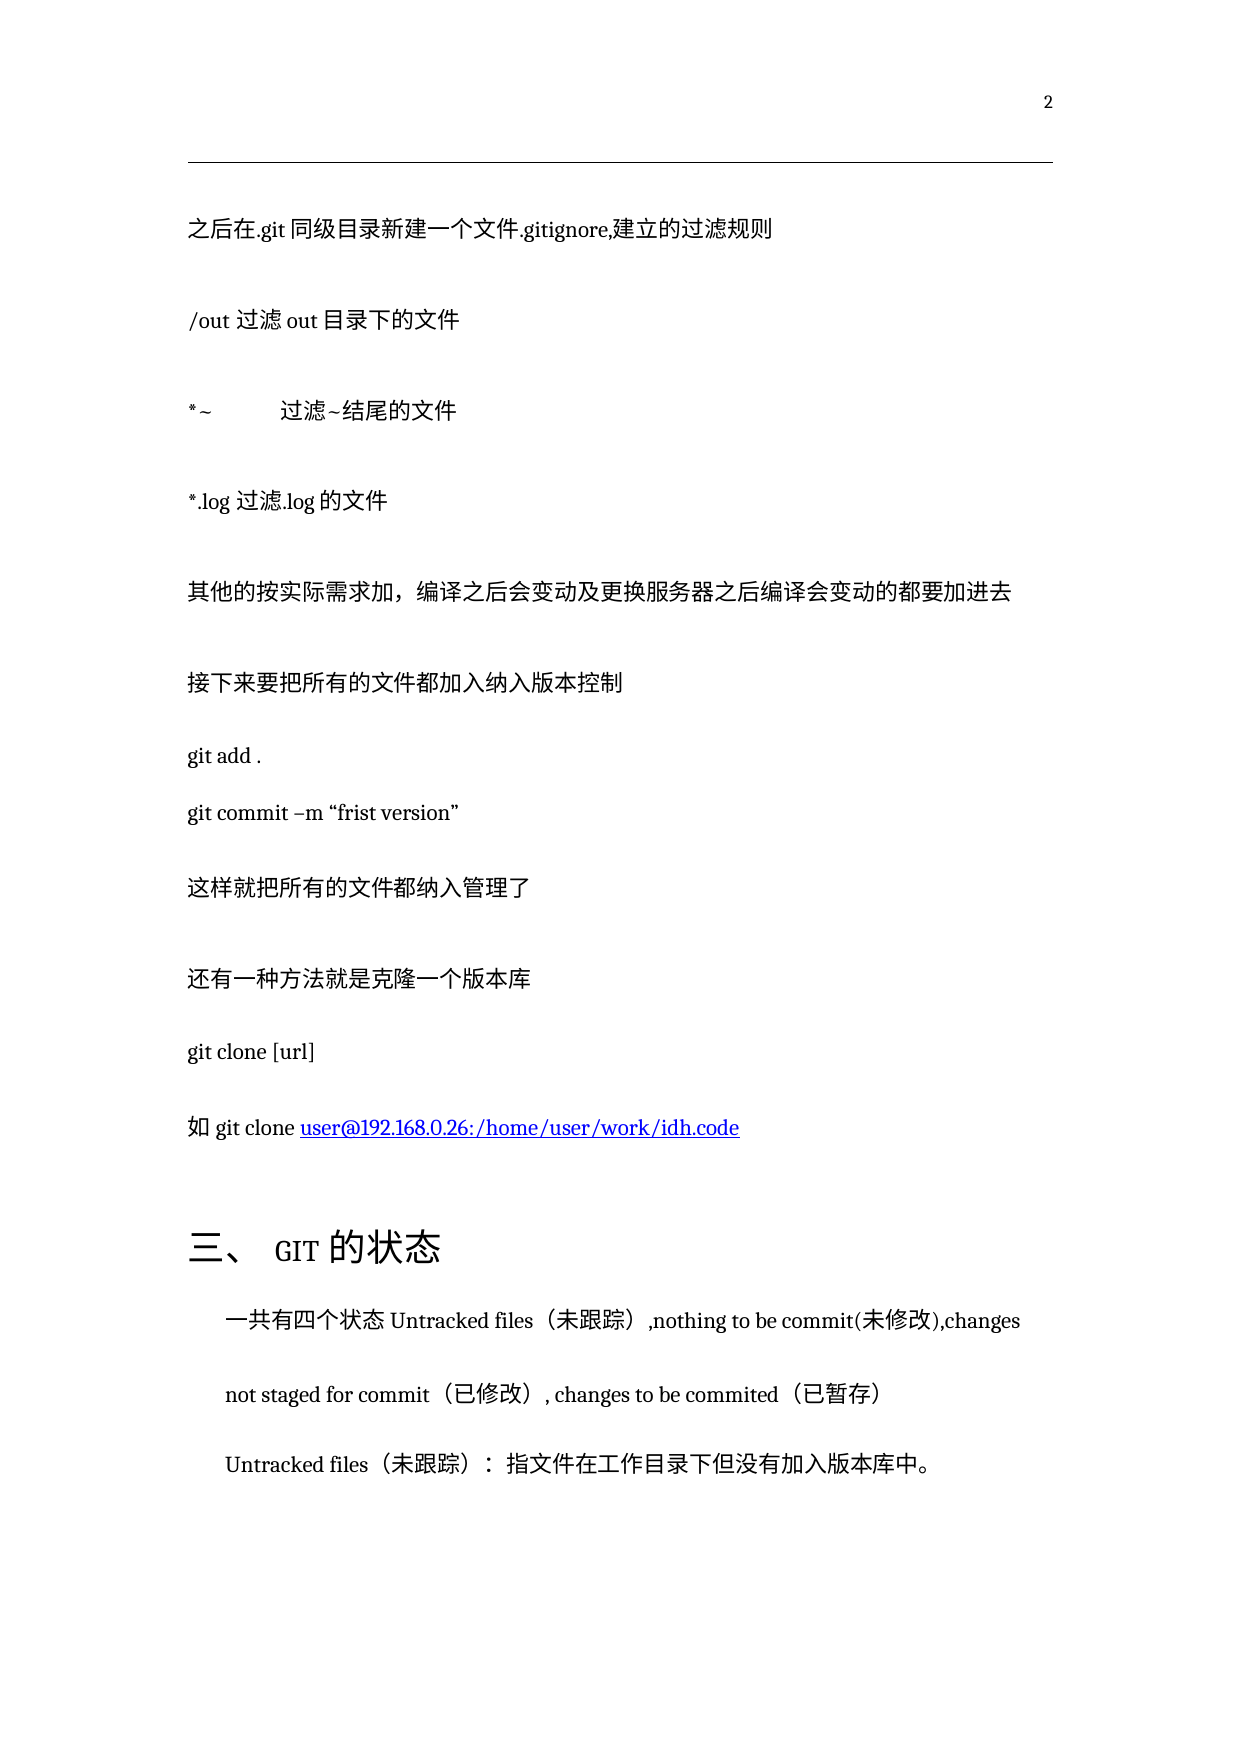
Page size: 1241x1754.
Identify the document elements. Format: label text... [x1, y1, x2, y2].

text 之后在.git同级目录新建一个文件.gitignore,建立的过滤规则 [187, 195, 1053, 260]
text 如 git clone user@192.168.0.26:/home/user/work/idh.code [187, 1093, 1053, 1158]
text /out 过滤out目录下的文件 [187, 286, 1053, 351]
list Untracked files（未跟踪）：指文件在工作目录下但没有加入版本库中。 [225, 1430, 1053, 1495]
subtitle git 的状态 [187, 1212, 1053, 1277]
text 这样就把所有的文件都纳入管理了 [187, 854, 1053, 919]
text *.log 过滤.log的文件 [187, 467, 1053, 532]
text 接下来要把所有的文件都加入纳入版本控制 [187, 649, 1053, 714]
text 还有一种方法就是克隆一个版本库 [187, 945, 1053, 1010]
text 其他的按实际需求加，编译之后会变动及更换服务器之后编译会变动的都要加进去 [187, 558, 1053, 623]
text *~ 过滤~结尾的文件 [187, 377, 1053, 442]
text git commit –m “frist version” [187, 797, 1053, 829]
list 一共有四个状态Untracked files（未跟踪）,nothing to be commit(未修改),changes not staged for commit（已修改）, changes to be commited（已暂存） [225, 1286, 1053, 1425]
text git add . [187, 739, 1053, 772]
text git clone [url] [187, 1035, 1053, 1068]
